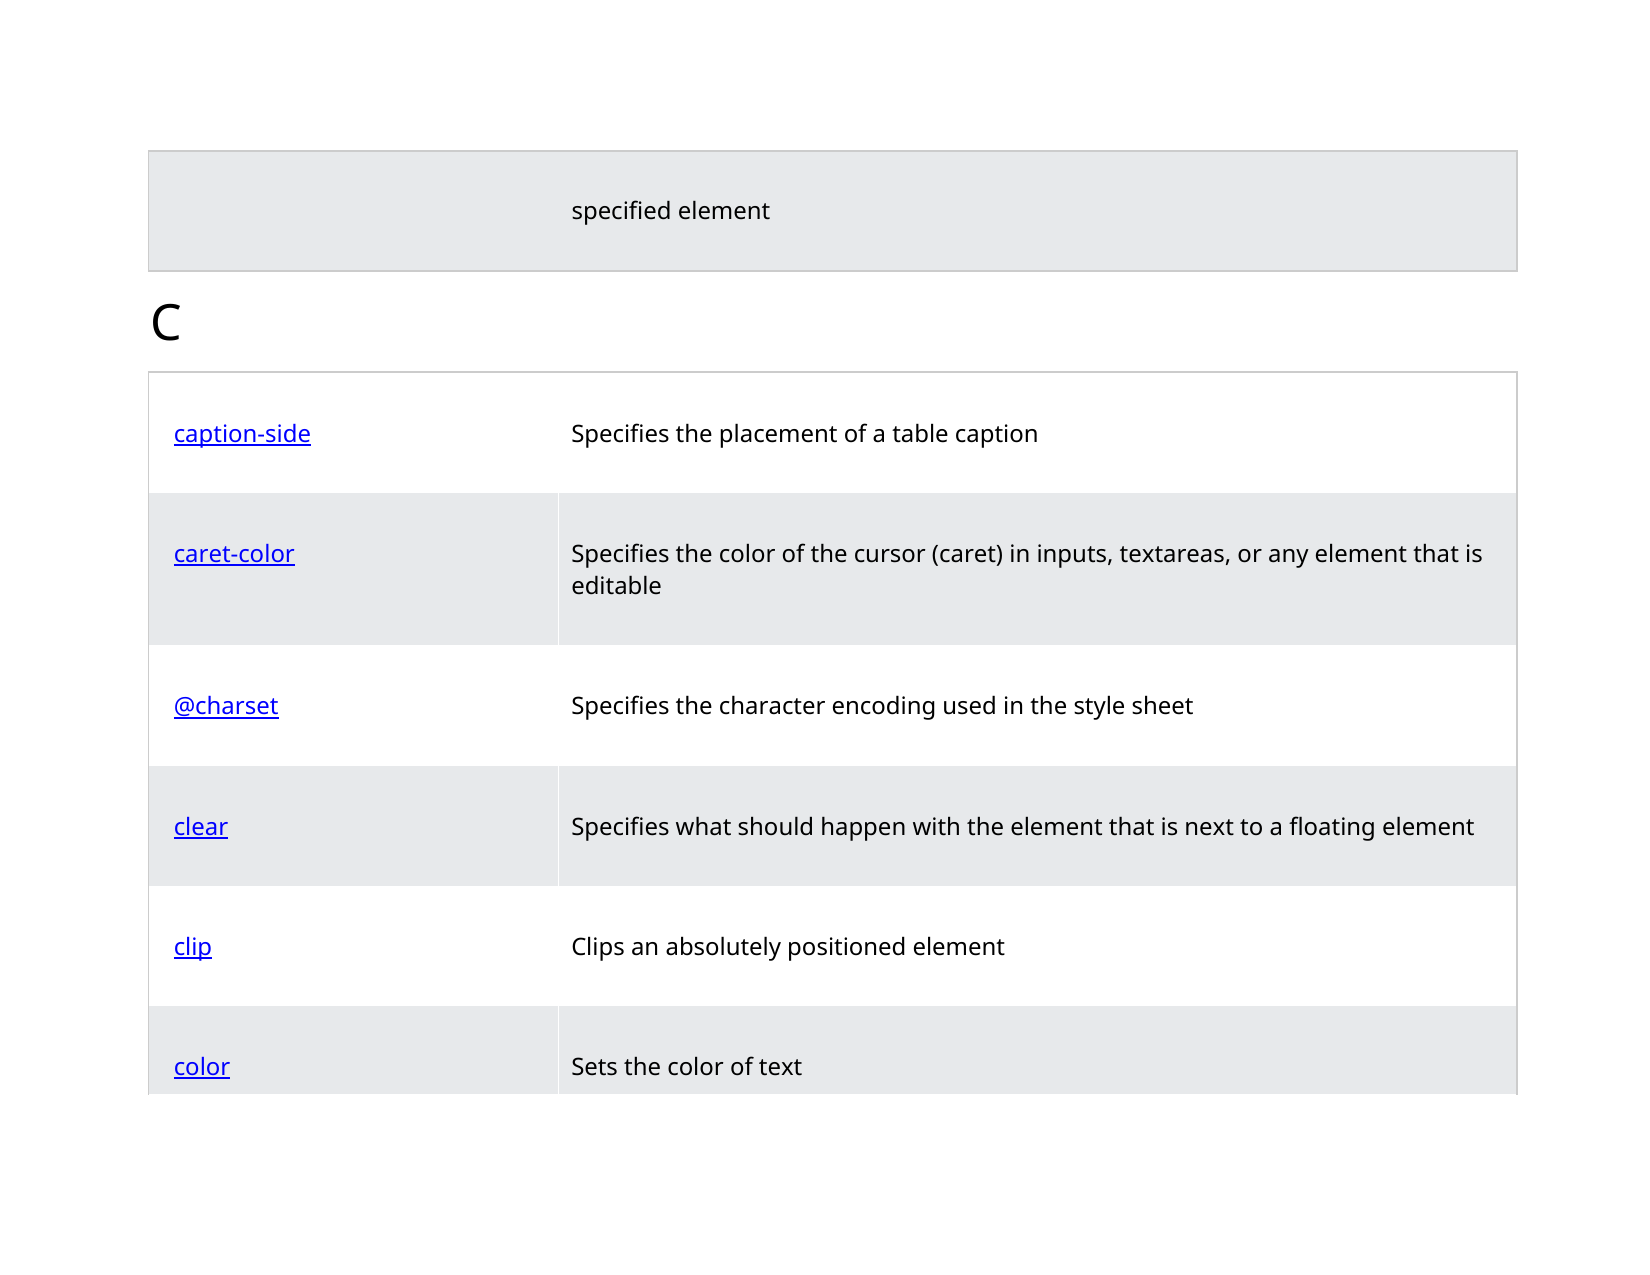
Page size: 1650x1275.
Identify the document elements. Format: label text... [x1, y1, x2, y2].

table_cell clip [149, 886, 558, 1006]
table_header Specifies the placement of a table caption [559, 373, 1516, 493]
table_cell Specifies what should happen with the element that is next to a floating element [559, 766, 1516, 886]
table_cell color [149, 1006, 558, 1094]
table_cell break-inside [149, 152, 559, 270]
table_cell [559, 1006, 1516, 1094]
table_cell clear [149, 766, 558, 886]
table_cell Clips an absolutely positioned element [559, 886, 1516, 1006]
table_cell Specifies the color of the cursor (caret) in inputs, textareas, or any element that is editable [559, 493, 1516, 645]
table_cell caret-color [149, 493, 558, 645]
table_header caption-side [149, 373, 558, 493]
table_cell Specifies the character encoding used in the style sheet [559, 645, 1516, 766]
text C [150, 287, 1500, 355]
table_cell @charset [149, 645, 558, 766]
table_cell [559, 152, 1516, 270]
